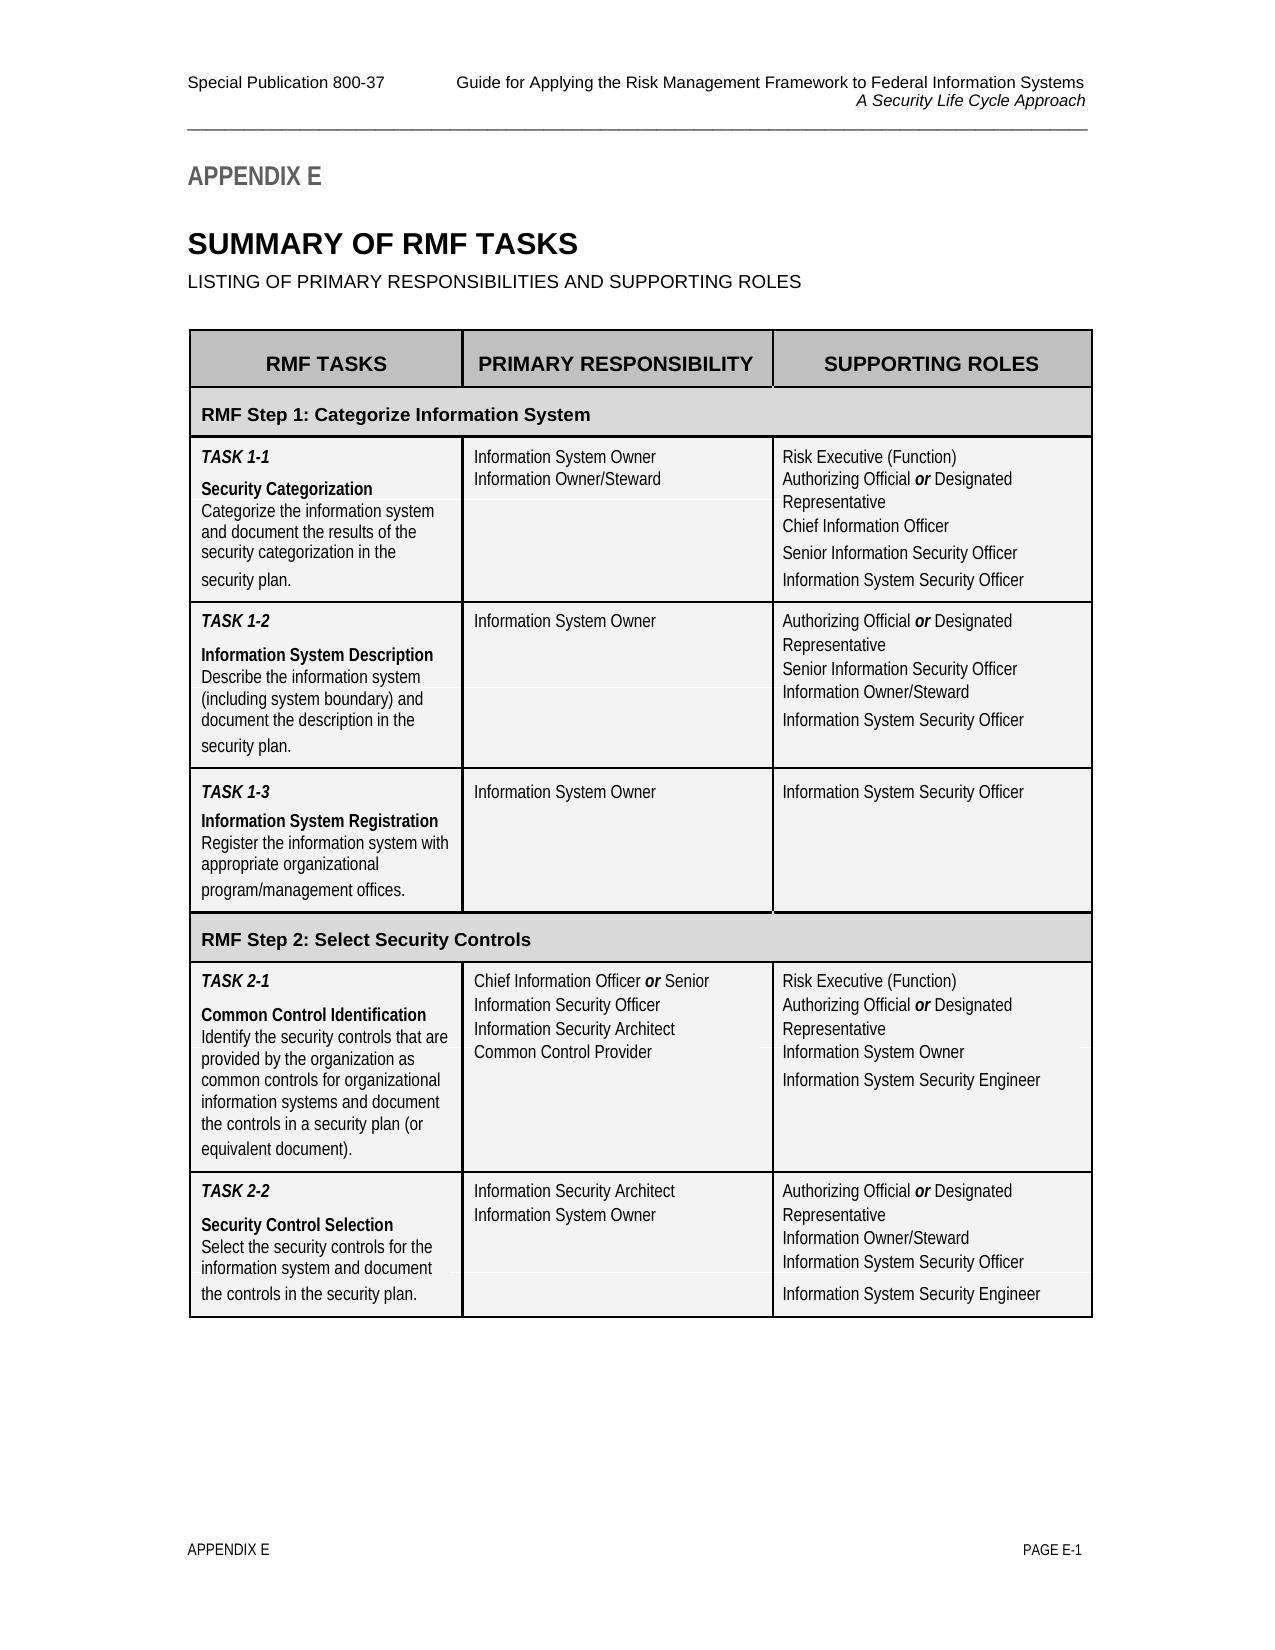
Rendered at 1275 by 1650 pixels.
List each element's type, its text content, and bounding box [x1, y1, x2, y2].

text A Security Life Cycle Approach [856, 92, 1125, 111]
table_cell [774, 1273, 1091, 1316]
text LISTING OF PRIMARY RESPONSIBILITIES AND SUPPORTING ROLES [187, 270, 1125, 292]
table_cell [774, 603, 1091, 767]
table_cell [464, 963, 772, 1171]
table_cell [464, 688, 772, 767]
text APPENDIX E [187, 160, 1125, 191]
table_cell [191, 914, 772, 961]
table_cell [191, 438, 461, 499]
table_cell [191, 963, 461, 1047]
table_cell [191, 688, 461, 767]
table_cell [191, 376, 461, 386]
text APPENDIX E PAGE E-1 [187, 1540, 1125, 1559]
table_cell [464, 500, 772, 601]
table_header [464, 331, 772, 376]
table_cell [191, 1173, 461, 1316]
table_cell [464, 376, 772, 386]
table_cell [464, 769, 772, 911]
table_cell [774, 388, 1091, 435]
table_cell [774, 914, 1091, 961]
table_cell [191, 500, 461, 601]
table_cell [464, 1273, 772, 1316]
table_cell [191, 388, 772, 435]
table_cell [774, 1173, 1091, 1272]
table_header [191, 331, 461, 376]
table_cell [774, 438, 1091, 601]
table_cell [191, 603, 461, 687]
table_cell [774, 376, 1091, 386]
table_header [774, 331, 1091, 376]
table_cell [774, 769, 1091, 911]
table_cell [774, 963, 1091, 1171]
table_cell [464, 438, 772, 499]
text SUMMARY OF RMF TASKS [187, 226, 1125, 260]
text Special Publication 800-37 Guide for Applying the Risk Management Framework to Federal Information Systems [187, 73, 1125, 92]
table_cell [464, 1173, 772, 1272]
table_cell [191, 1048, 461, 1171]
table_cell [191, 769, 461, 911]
text ________________________________________________________________________________________________ [187, 111, 1125, 132]
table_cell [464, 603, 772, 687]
